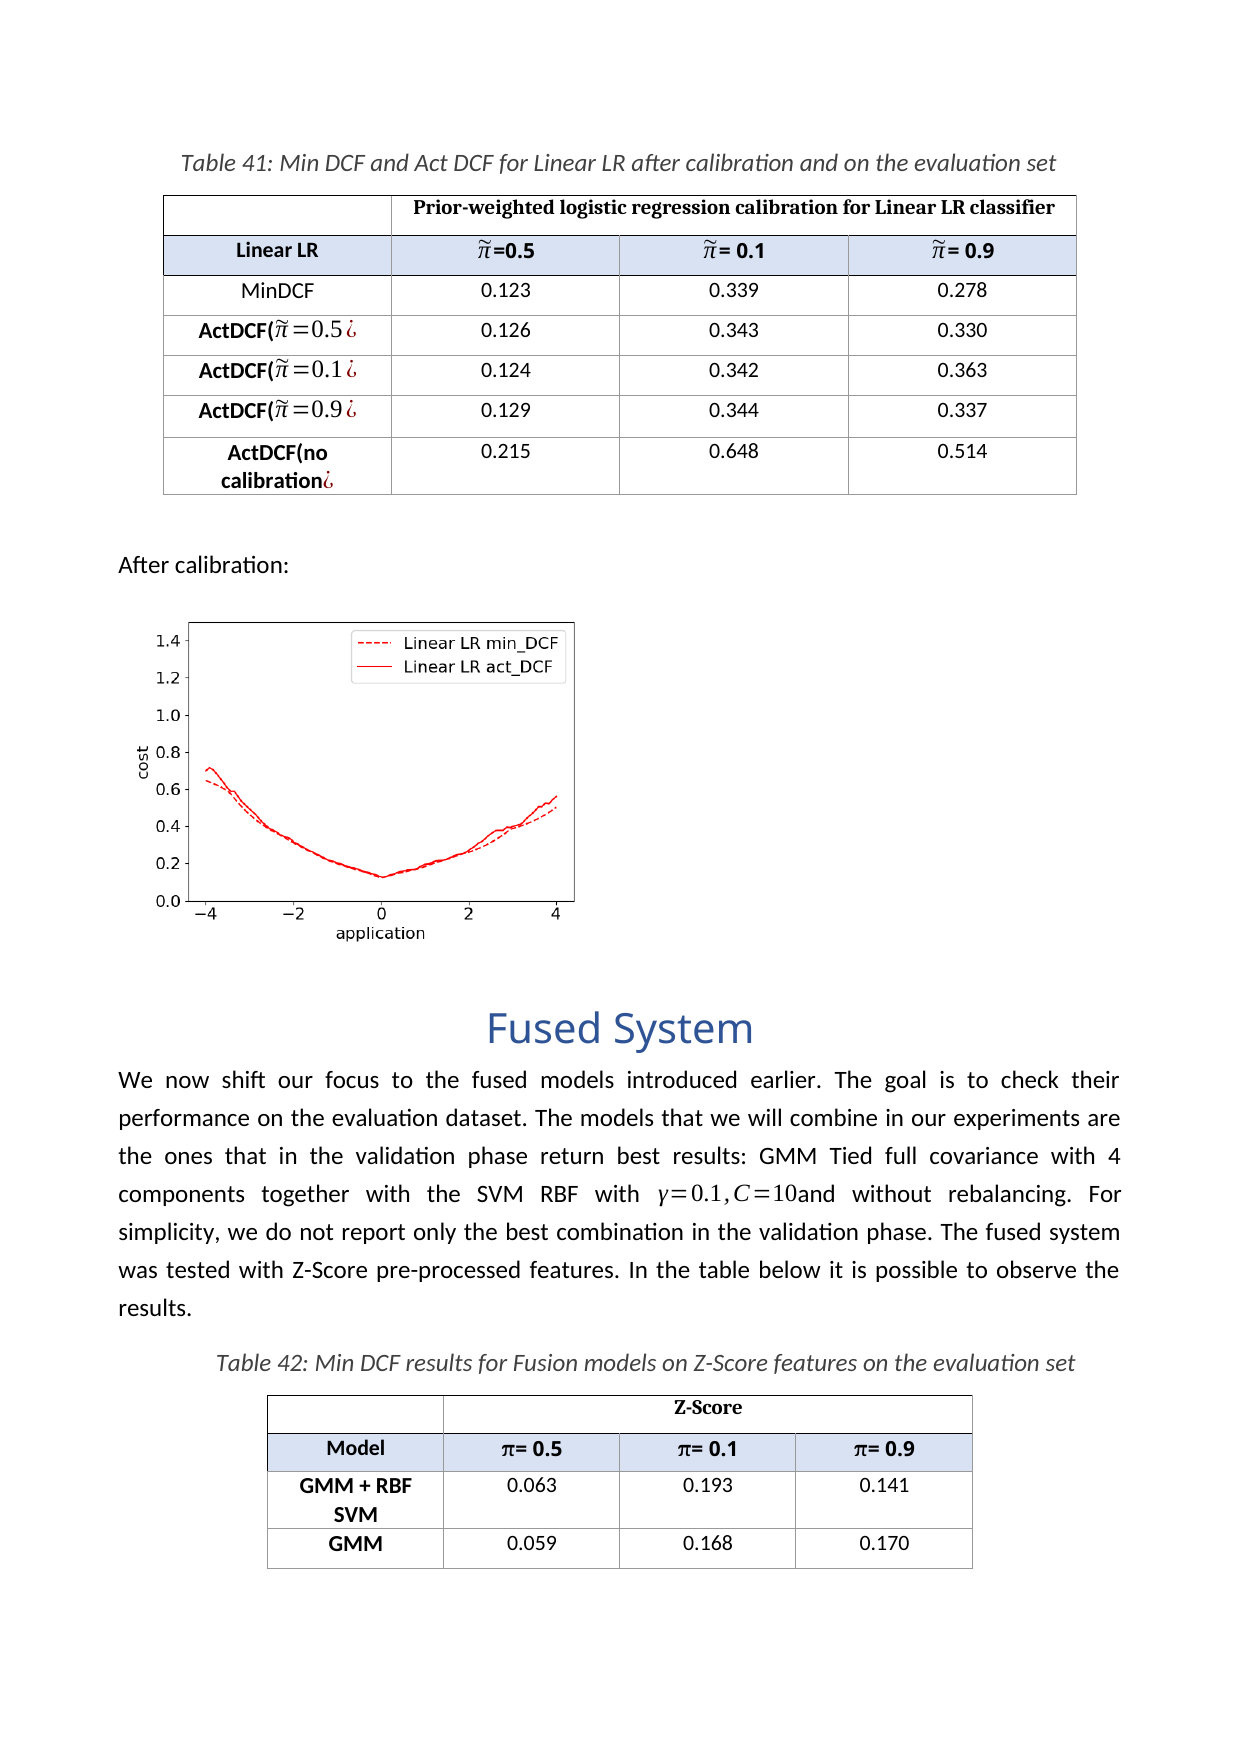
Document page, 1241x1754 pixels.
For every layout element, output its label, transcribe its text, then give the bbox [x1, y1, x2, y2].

table_cell MinDCF [164, 276, 391, 315]
table_cell 0.342 [620, 356, 848, 395]
table_cell π= 0.1 [620, 1434, 795, 1471]
table_cell 0.123 [392, 276, 619, 315]
table_cell ActDCF( [164, 396, 391, 437]
table_cell π= 0.9 [796, 1434, 972, 1471]
table_cell 0.514 [849, 438, 1076, 494]
table_cell ActDCF( [164, 356, 391, 395]
table_cell 0.063 [444, 1472, 619, 1528]
table_cell 0.141 [796, 1472, 972, 1528]
text Table 42: Min DCF results for Fusion models on Z-Score features on the evaluation set [118, 1347, 1122, 1378]
table_cell ActDCF( [164, 316, 391, 355]
table_cell 0.129 [392, 396, 619, 437]
table_header [268, 1396, 443, 1433]
table_header Prior-weighted logistic regression calibration for Linear LR classifier [392, 196, 1076, 235]
table_cell GMM + RBF SVM [268, 1472, 443, 1528]
table_cell =0.5 [392, 236, 619, 275]
table_cell 0.168 [620, 1529, 795, 1567]
table_cell 0.278 [849, 276, 1076, 315]
text After calibration: [118, 549, 1122, 580]
table_cell 0.344 [620, 396, 848, 437]
table_cell 0.193 [620, 1472, 795, 1528]
text Table 41: Min DCF and Act DCF for Linear LR after calibration and on the evaluation set [118, 148, 1122, 178]
subtitle Fused System [118, 999, 1122, 1056]
table_cell 0.330 [849, 316, 1076, 355]
table_cell GMM [268, 1529, 443, 1567]
table_cell 0.126 [392, 316, 619, 355]
table_cell = 0.9 [849, 236, 1076, 275]
table_cell Model [268, 1434, 443, 1471]
table_cell ActDCF(no calibration [164, 438, 391, 494]
table_cell = 0.1 [620, 236, 848, 275]
text We now shift our focus to the fused models introduced earlier. The goal is to check their performance on the evaluation dataset. The models that we will combine in our experiments are the ones that in the validation phase return best results: GMM Tied full covariance with 4 components together with the SVM RBF with and without rebalancing. For simplicity, we do not report only the best combination in the validation phase. The fused system was tested with Z-Score pre-processed features. In the table below it is possible to observe the results. [118, 1064, 1122, 1323]
table_cell 0.059 [444, 1529, 619, 1567]
table_cell 0.363 [849, 356, 1076, 395]
table_header [164, 196, 391, 235]
table_cell 0.215 [392, 438, 619, 494]
table_header Z-Score [444, 1396, 972, 1433]
table_cell 0.339 [620, 276, 848, 315]
table_cell 0.343 [620, 316, 848, 355]
table_cell Linear LR [164, 236, 391, 275]
table_cell 0.648 [620, 438, 848, 494]
table_cell 0.124 [392, 356, 619, 395]
table_cell π= 0.5 [444, 1434, 619, 1471]
table_cell 0.170 [796, 1529, 972, 1567]
picture [118, 604, 591, 959]
table_cell 0.337 [849, 396, 1076, 437]
